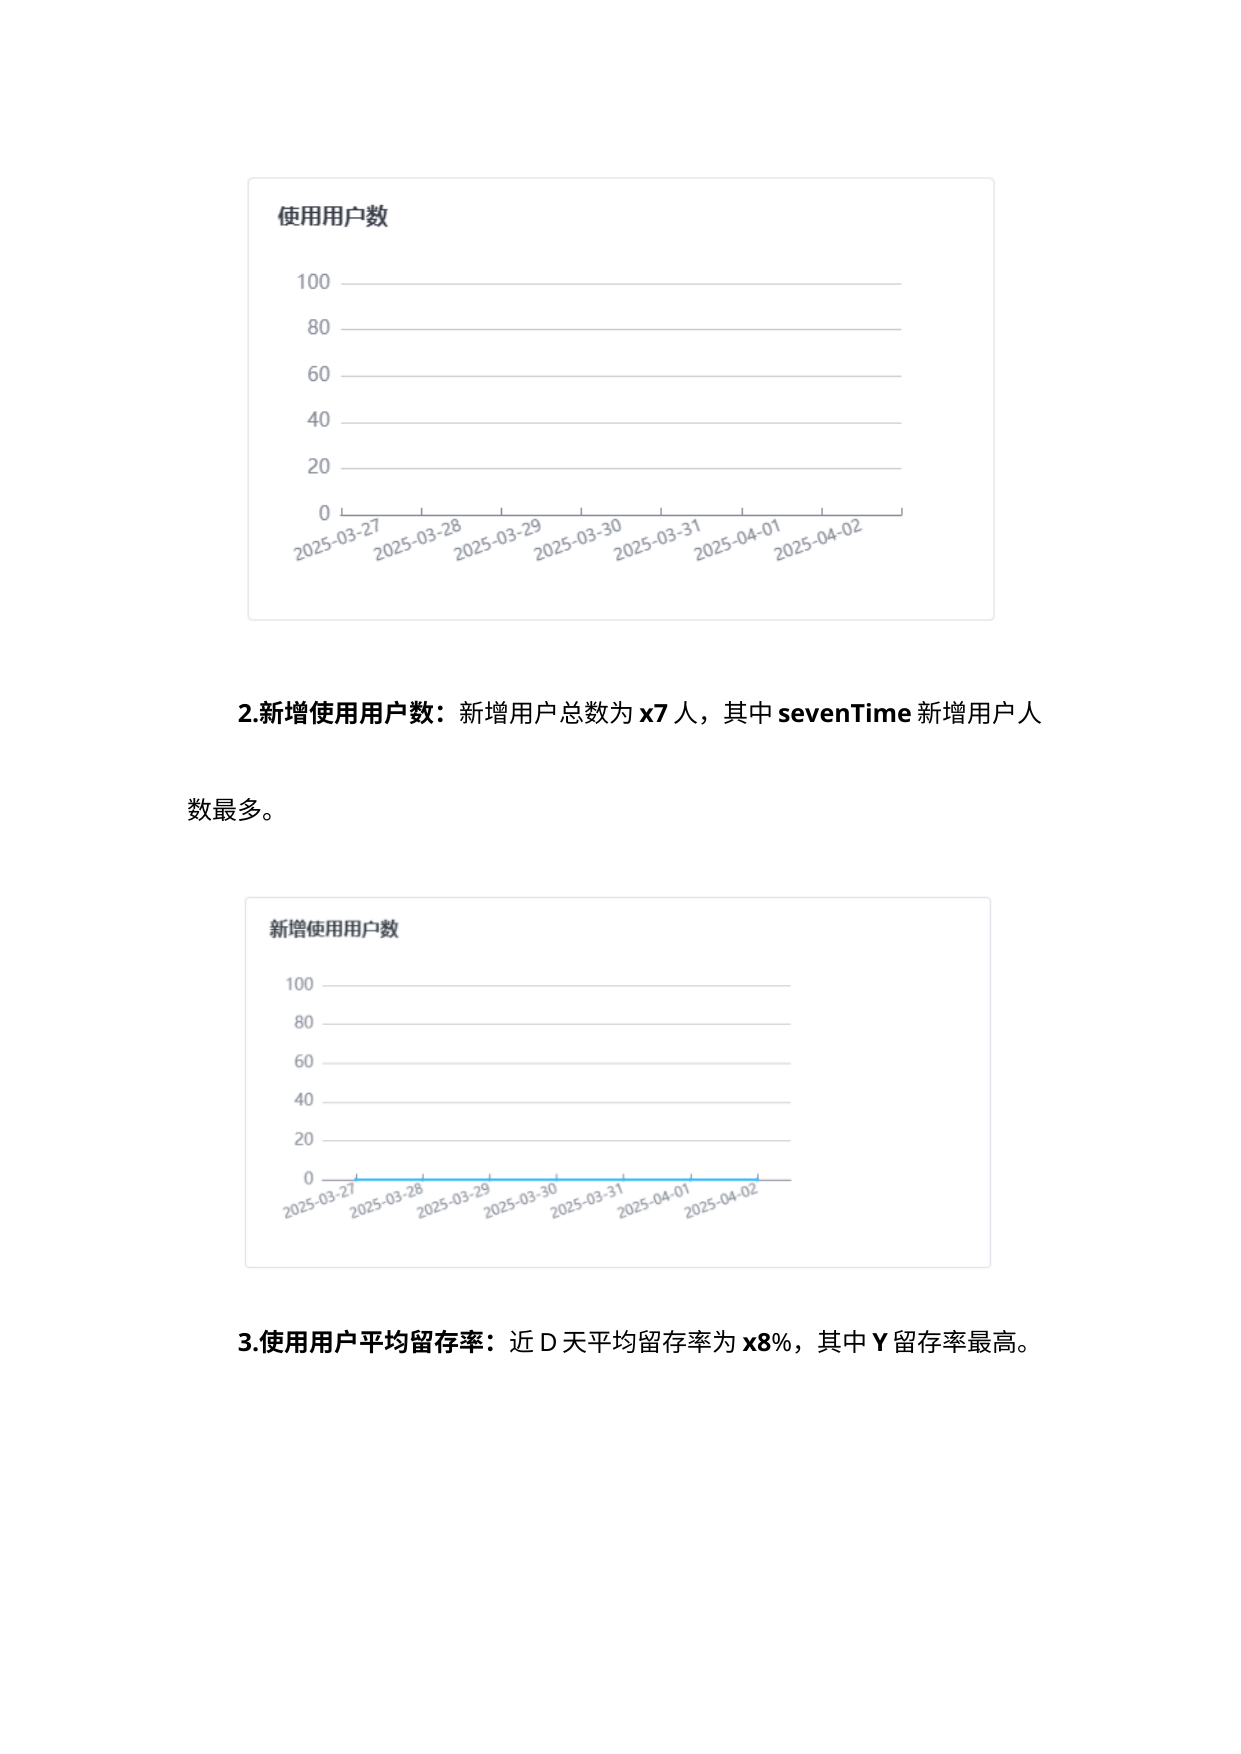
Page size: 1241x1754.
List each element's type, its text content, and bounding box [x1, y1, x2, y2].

picture [234, 162, 1006, 632]
picture [236, 888, 1004, 1276]
text 3.使用用户平均留存率：近D天平均留存率为x8%，其中Y留存率最高。 [187, 1308, 1053, 1373]
text 2.新增使用用户数：新增用户总数为x7人，其中sevenTime新增用户人数最多。 [187, 679, 1053, 841]
